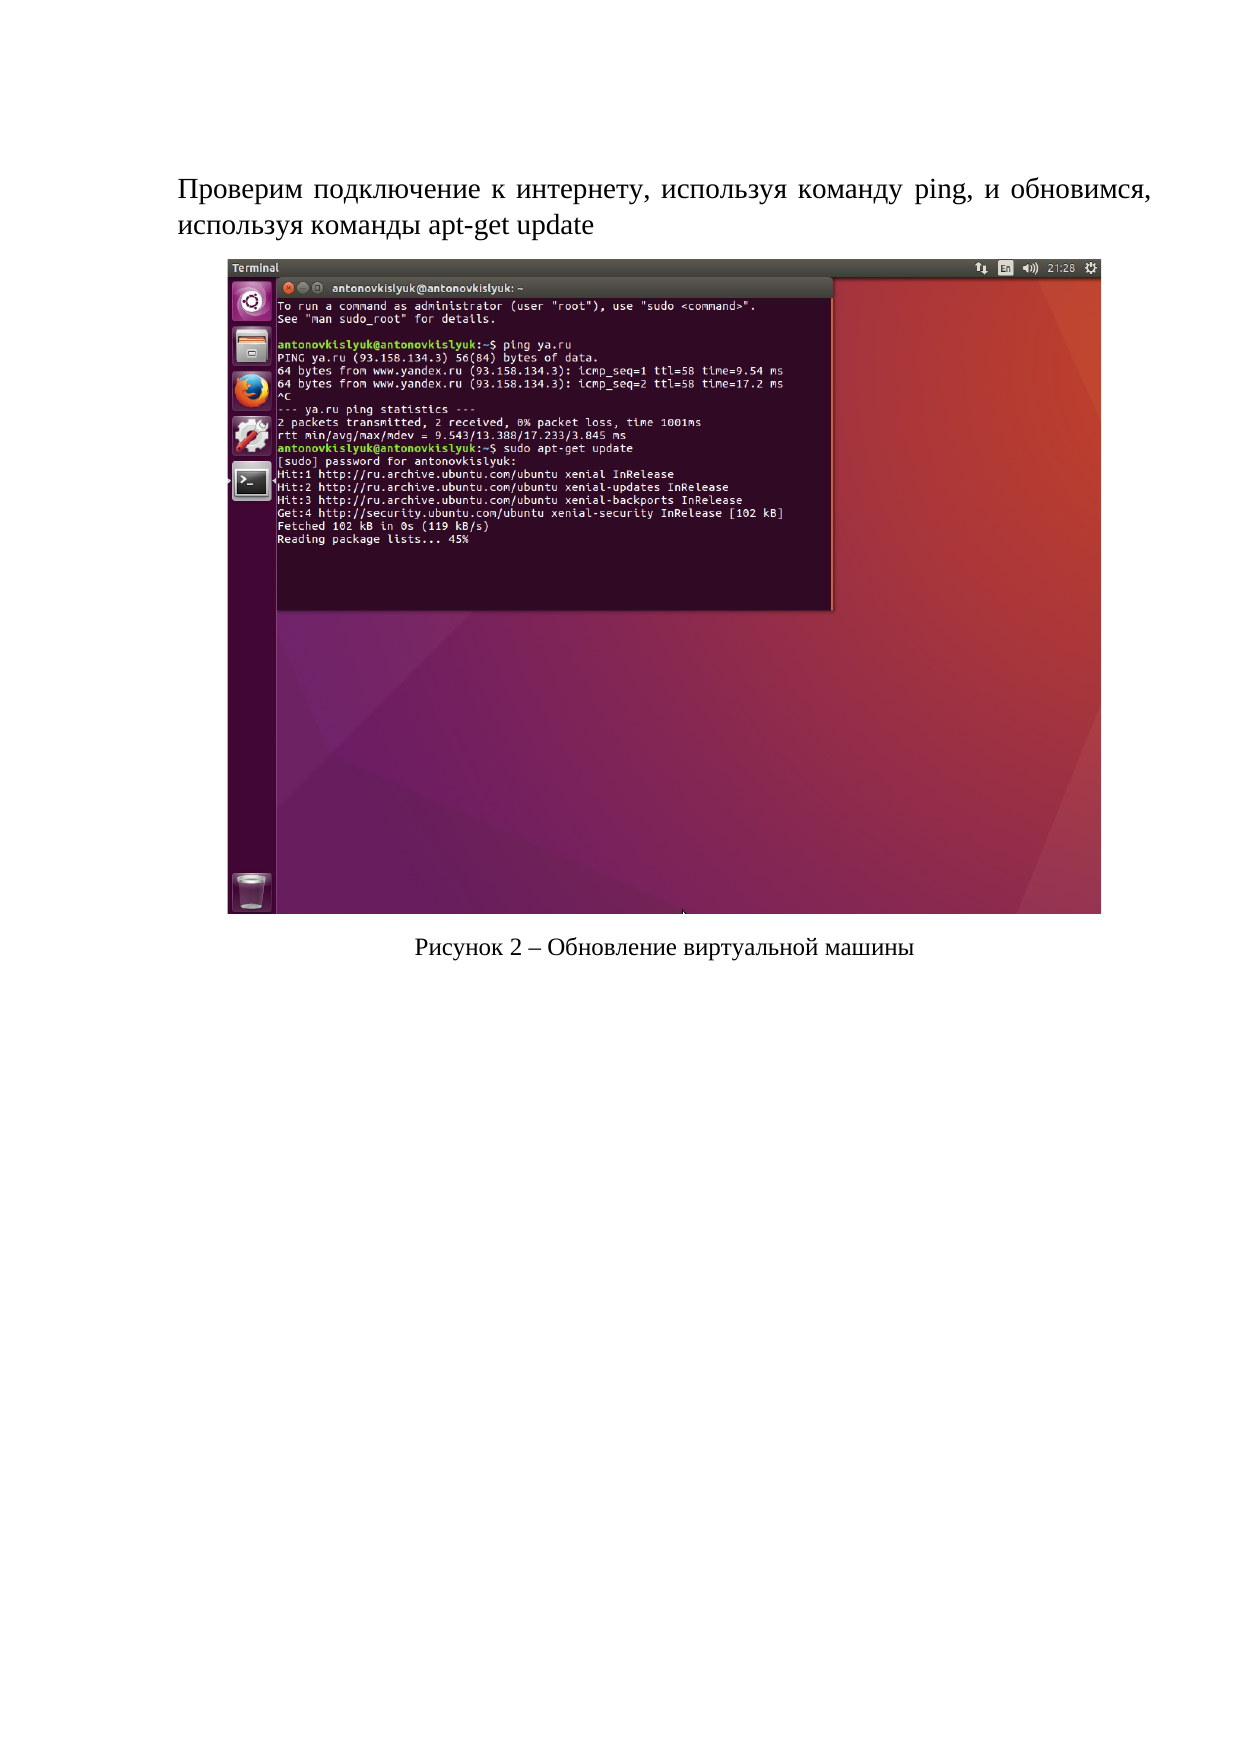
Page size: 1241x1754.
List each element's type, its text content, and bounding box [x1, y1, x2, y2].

text Проверим подключение к интернету, используя команду ping, и обновимся, используя команды apt-get update [177, 171, 1152, 241]
picture [227, 259, 1102, 914]
